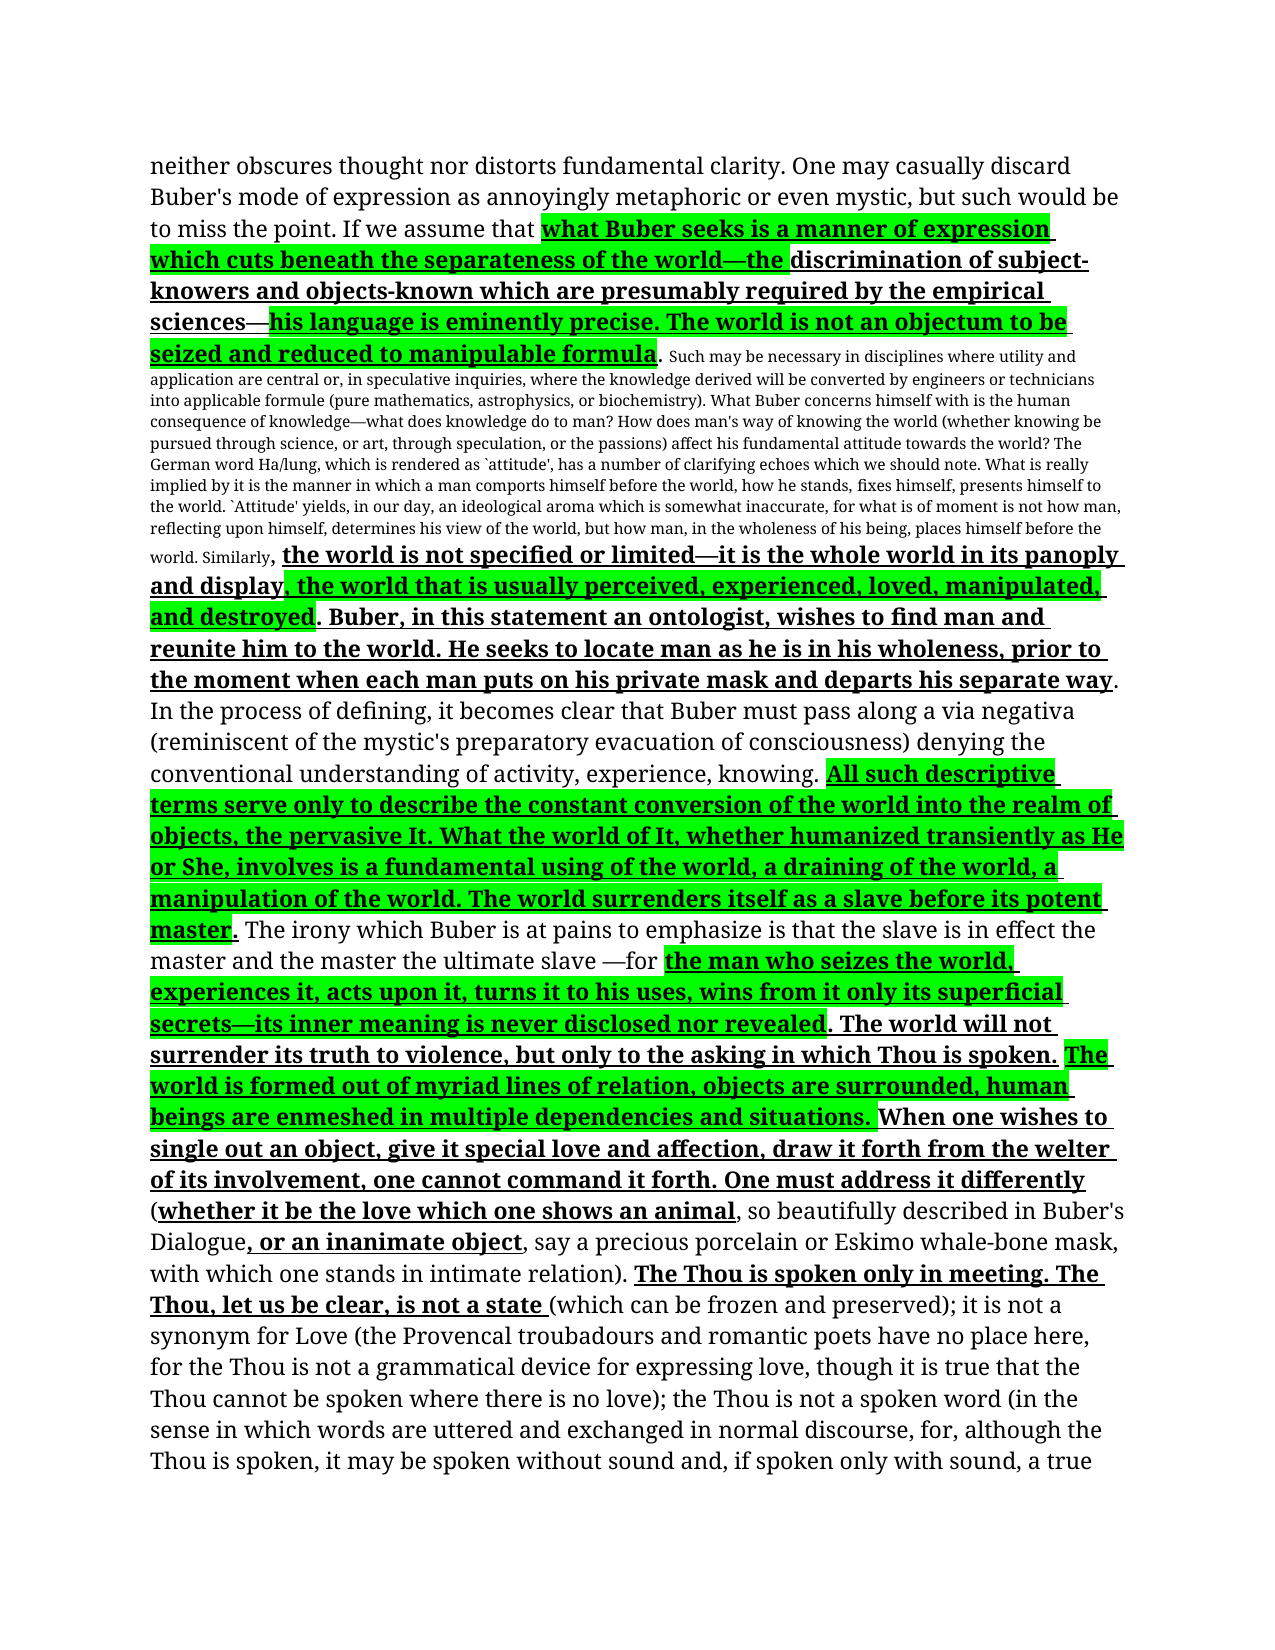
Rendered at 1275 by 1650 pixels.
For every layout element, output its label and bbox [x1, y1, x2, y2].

text [150, 150, 1125, 1476]
